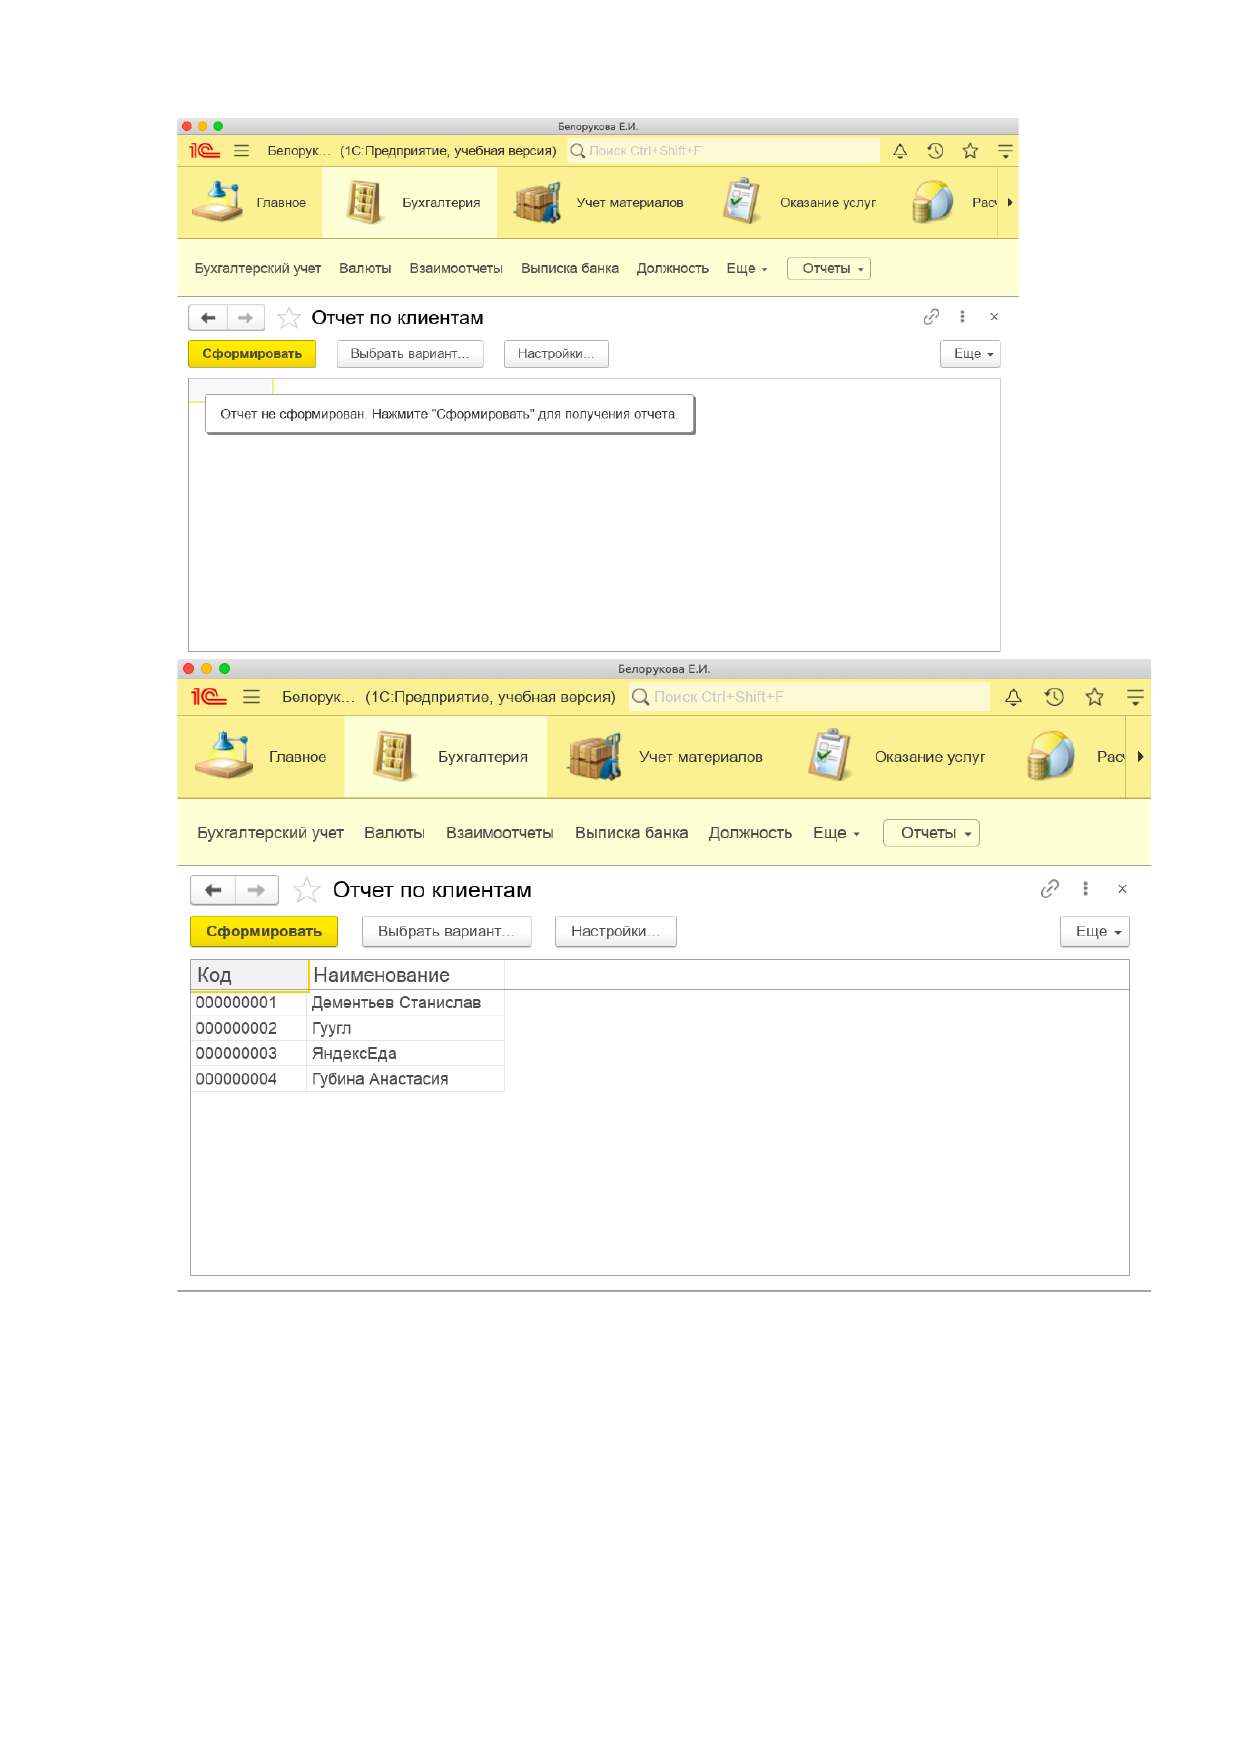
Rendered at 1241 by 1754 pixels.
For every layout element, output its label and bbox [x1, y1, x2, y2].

picture [177, 118, 1152, 1292]
